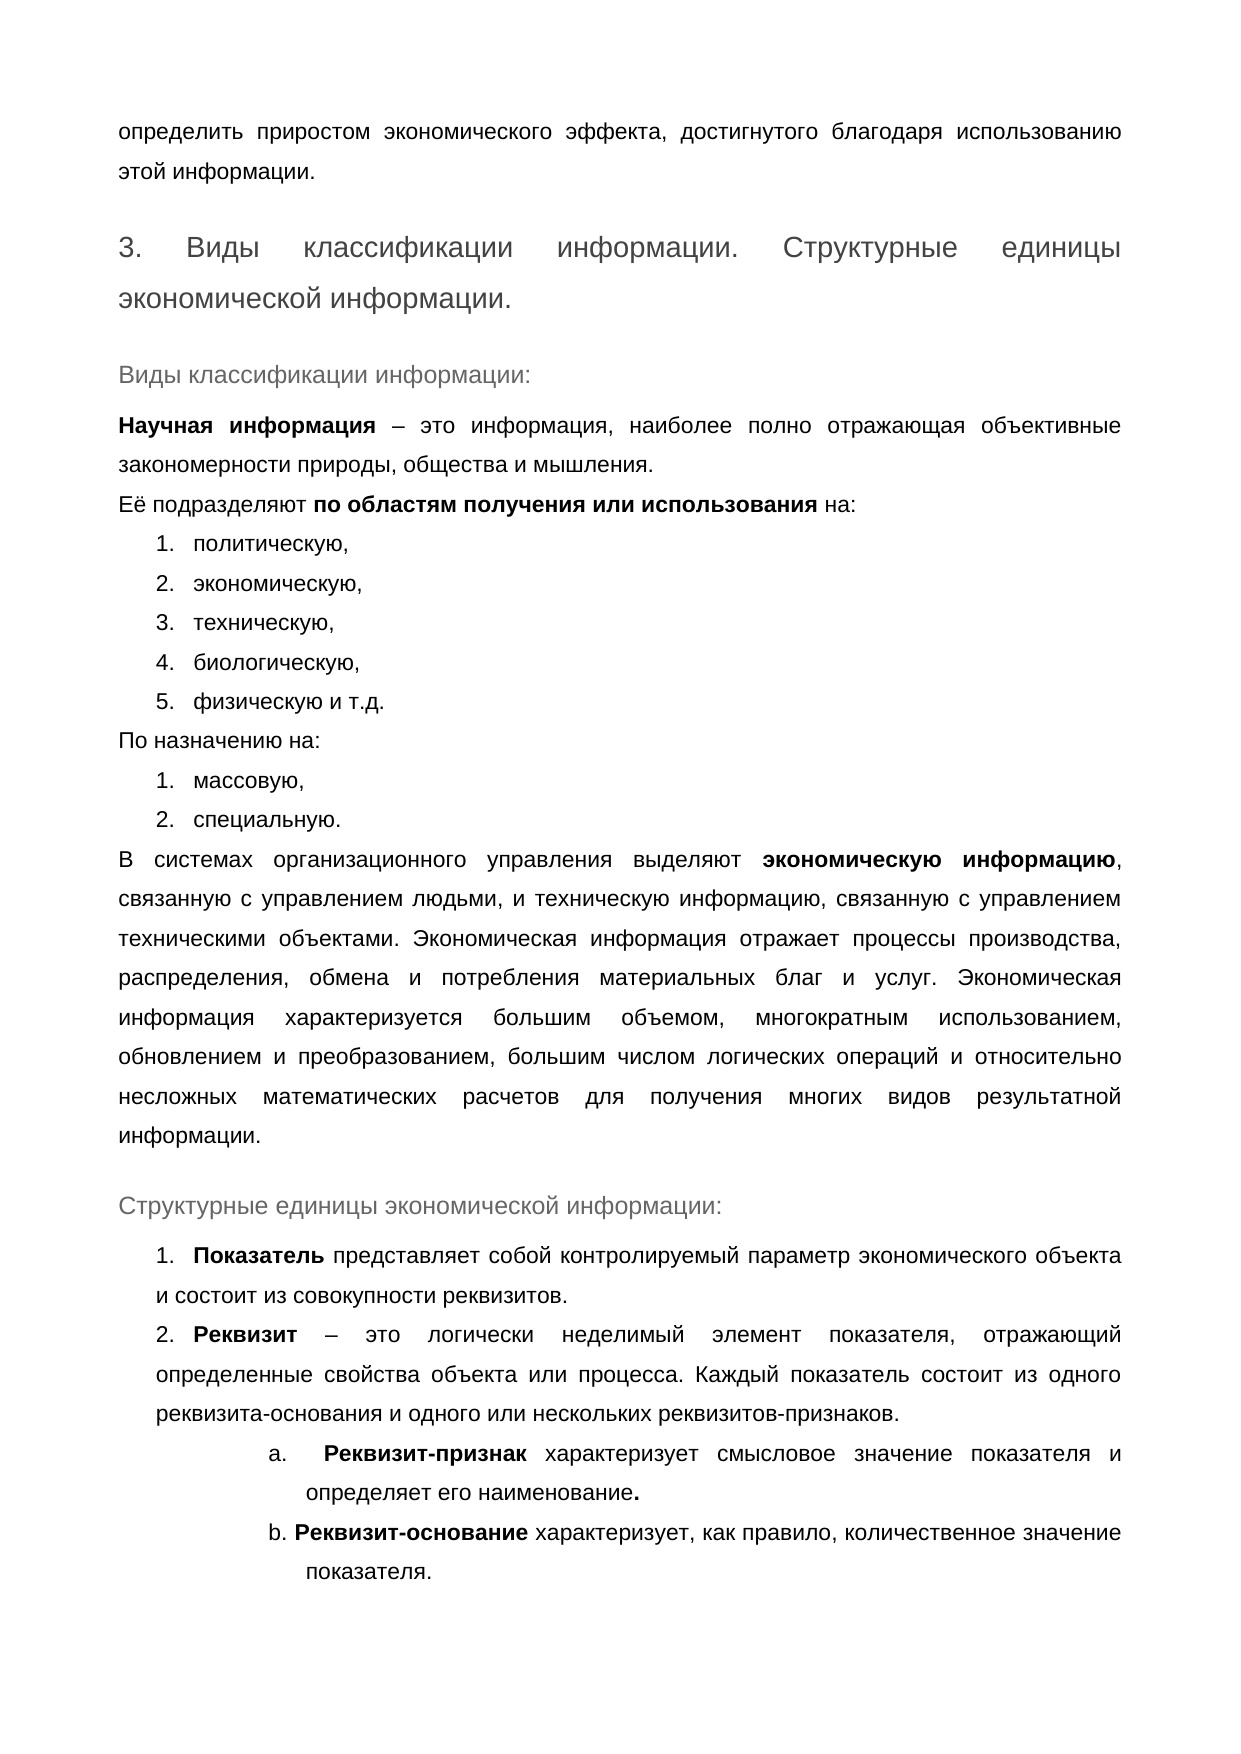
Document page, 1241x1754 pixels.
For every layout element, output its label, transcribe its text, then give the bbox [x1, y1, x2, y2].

text 3. техническую, [156, 609, 1122, 635]
text Её подразделяют по областям получения или использования на: [118, 491, 1122, 517]
text 1. массовую, [156, 767, 1122, 793]
text a. Реквизит-признак характеризует смысловое значение показателя и определяет его наименование. [268, 1440, 1122, 1506]
text b. Реквизит-основание характеризует, как правило, количественное значение показателя. [268, 1519, 1122, 1584]
text 2. Реквизит – это логически неделимый элемент показателя, отражающий определенные свойства объекта или процесса. Каждый показатель состоит из одного реквизита-основания и одного или нескольких реквизитов-признаков. [156, 1321, 1122, 1427]
subtitle 3. Виды классификации информации. Структурные единицы экономической информации. [118, 230, 1122, 314]
subtitle Структурные единицы экономической информации: [118, 1191, 1122, 1220]
text 2. специальную. [156, 806, 1122, 833]
text 2. экономическую, [156, 569, 1122, 596]
text 4. биологическую, [156, 648, 1122, 675]
text 1. политическую, [156, 530, 1122, 556]
subtitle Виды классификации информации: [118, 360, 1122, 389]
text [118, 118, 1122, 184]
text По назначению на: [118, 727, 1122, 754]
text 5. физическую и т.д. [156, 688, 1122, 714]
text 1. Показатель представляет собой контролируемый параметр экономического объекта и состоит из совокупности реквизитов. [156, 1242, 1122, 1308]
text В системах организационного управления выделяют экономическую информацию, связанную с управлением людьми, и техническую информацию, связанную с управлением техническими объектами. Экономическая информация отражает процессы производства, распределения, обмена и потребления материальных благ и услуг. Экономическая информация характеризуется большим объемом, многократным использованием, обновлением и преобразованием, большим числом логических операций и относительно несложных математических расчетов для получения многих видов результатной информации. [118, 846, 1122, 1149]
text Научная информация – это информация, наиболее полно отражающая объективные закономерности природы, общества и мышления. [118, 412, 1122, 477]
